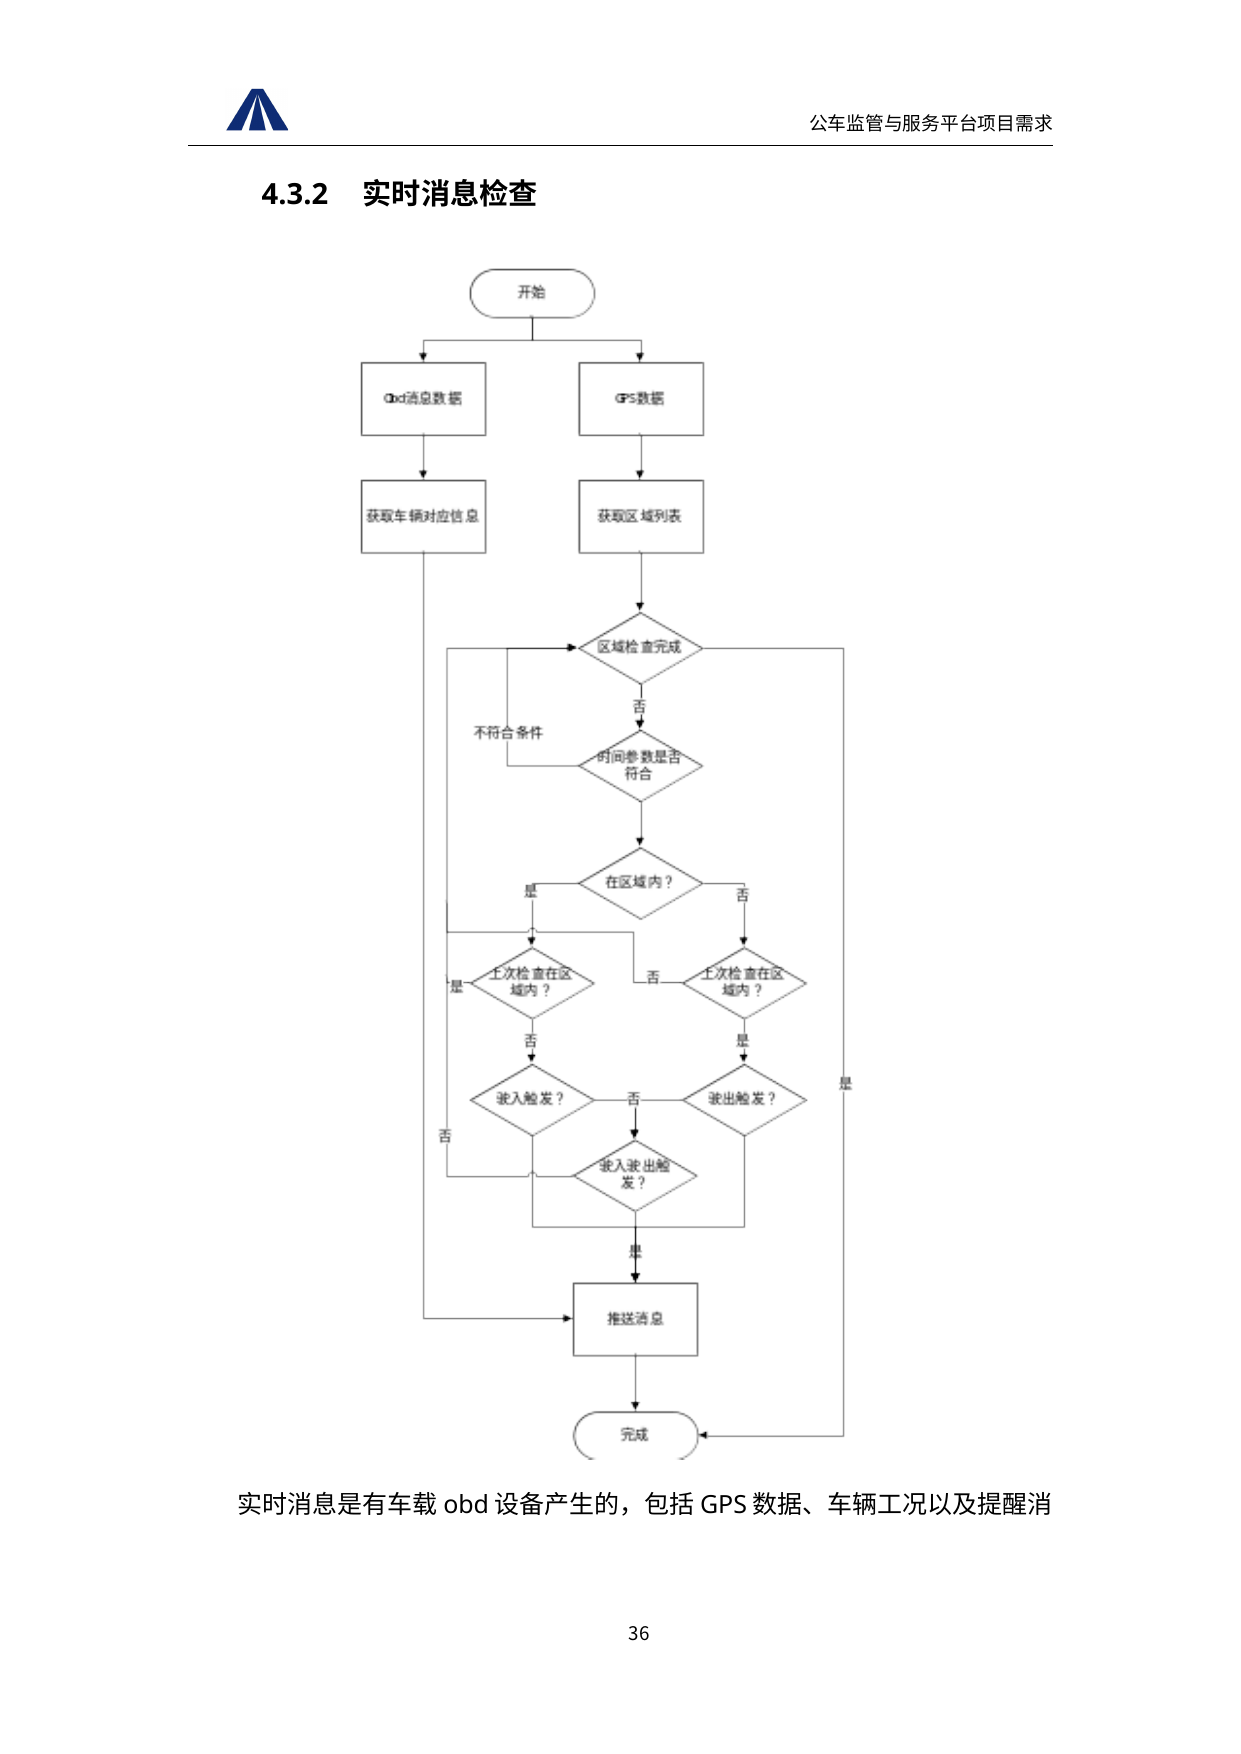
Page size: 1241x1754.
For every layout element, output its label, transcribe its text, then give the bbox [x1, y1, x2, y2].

text 实时消息是有车载obd设备产生的，包括GPS数据、车辆工况以及提醒消息。其中，对于提醒信息，消息系统直接将信息放入推送系统作进一步处理，而对于未知信息，系统会获取对应的区域检测信息，并比对当前的车辆状态，从而产生区域报警消息。 [187, 1470, 1053, 1535]
subtitle 实时消息检查 [261, 159, 1053, 224]
picture [225, 88, 289, 131]
